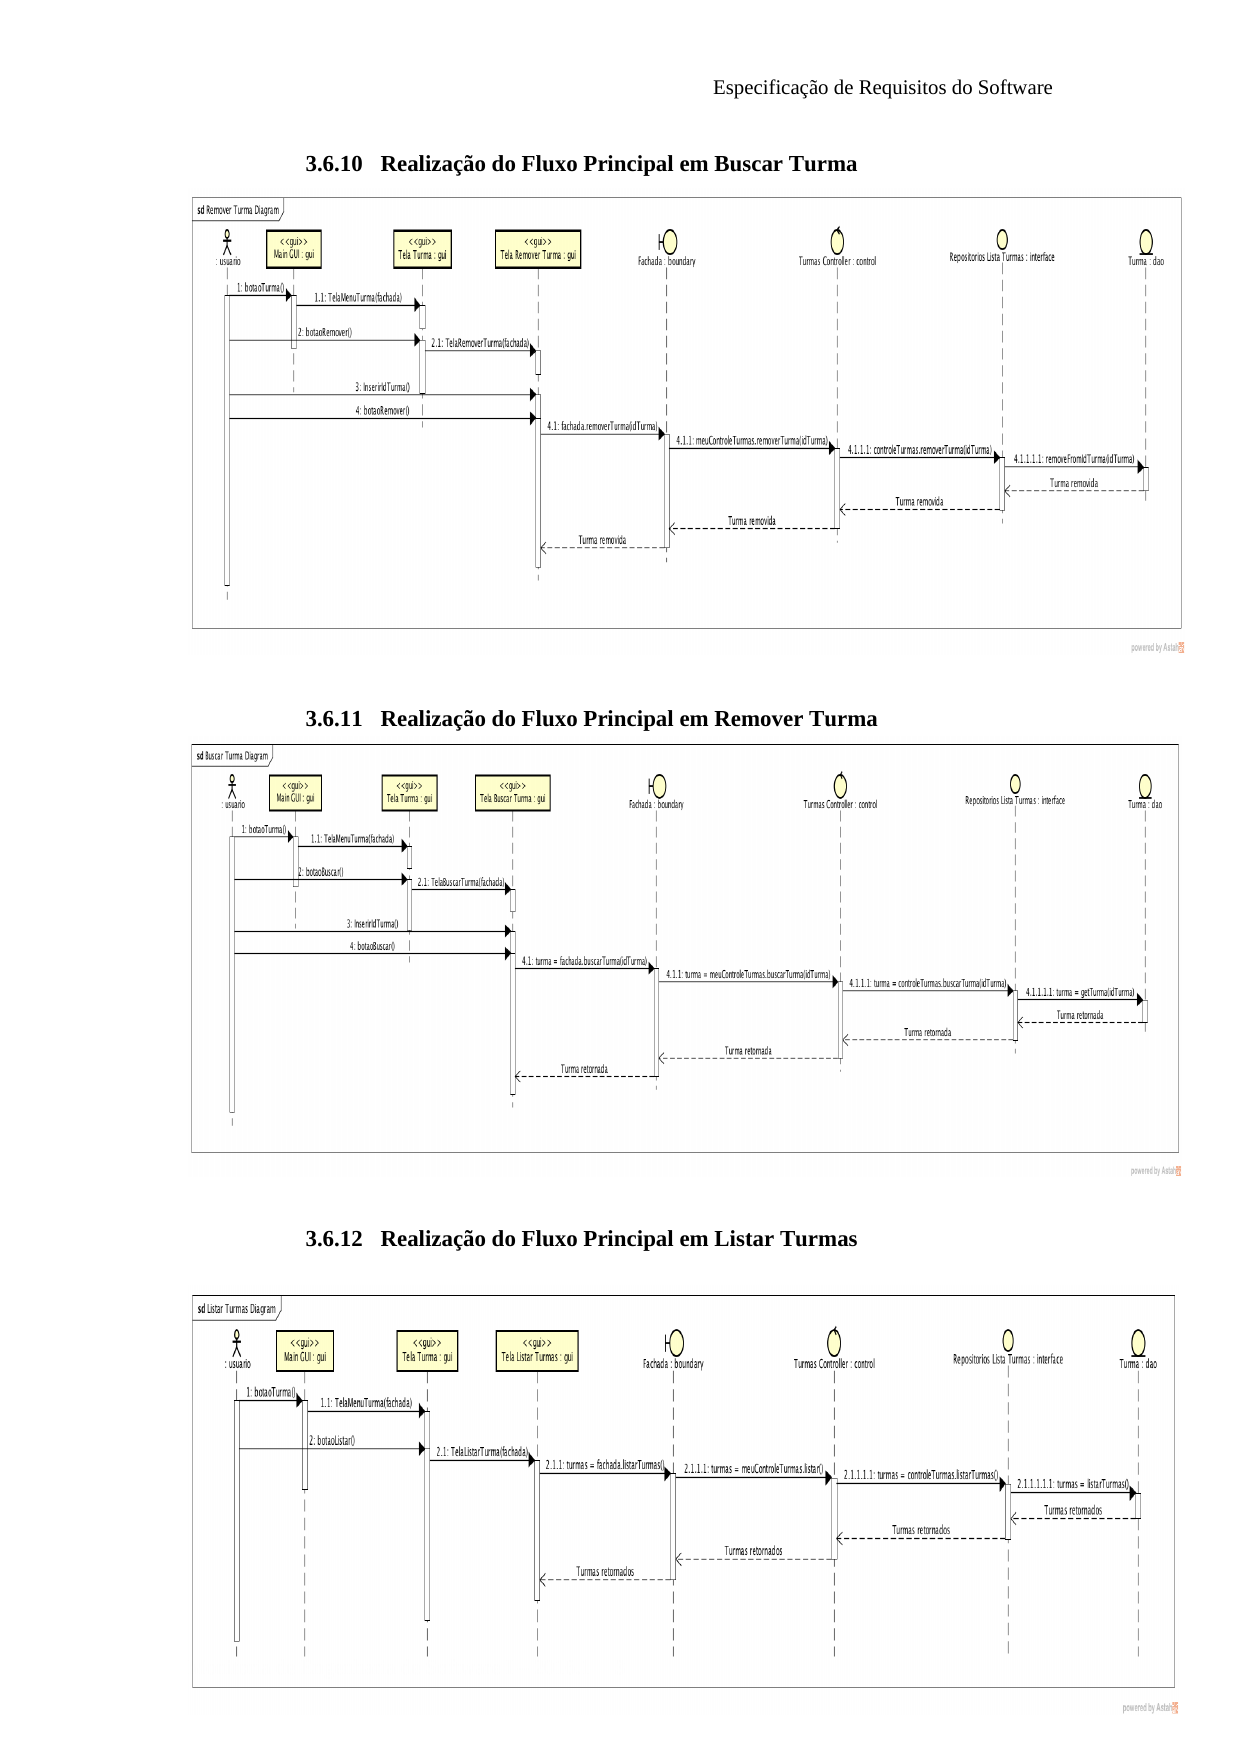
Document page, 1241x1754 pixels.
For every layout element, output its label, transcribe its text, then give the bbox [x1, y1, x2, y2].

picture [187, 1285, 1178, 1714]
list Realização do Fluxo Principal em Buscar Turma [305, 150, 1053, 176]
list Realização do Fluxo Principal em Listar Turmas [305, 1225, 1053, 1252]
list Realização do Fluxo Principal em Remover Turma [305, 705, 1053, 731]
picture [187, 188, 1184, 654]
picture [187, 736, 1181, 1177]
